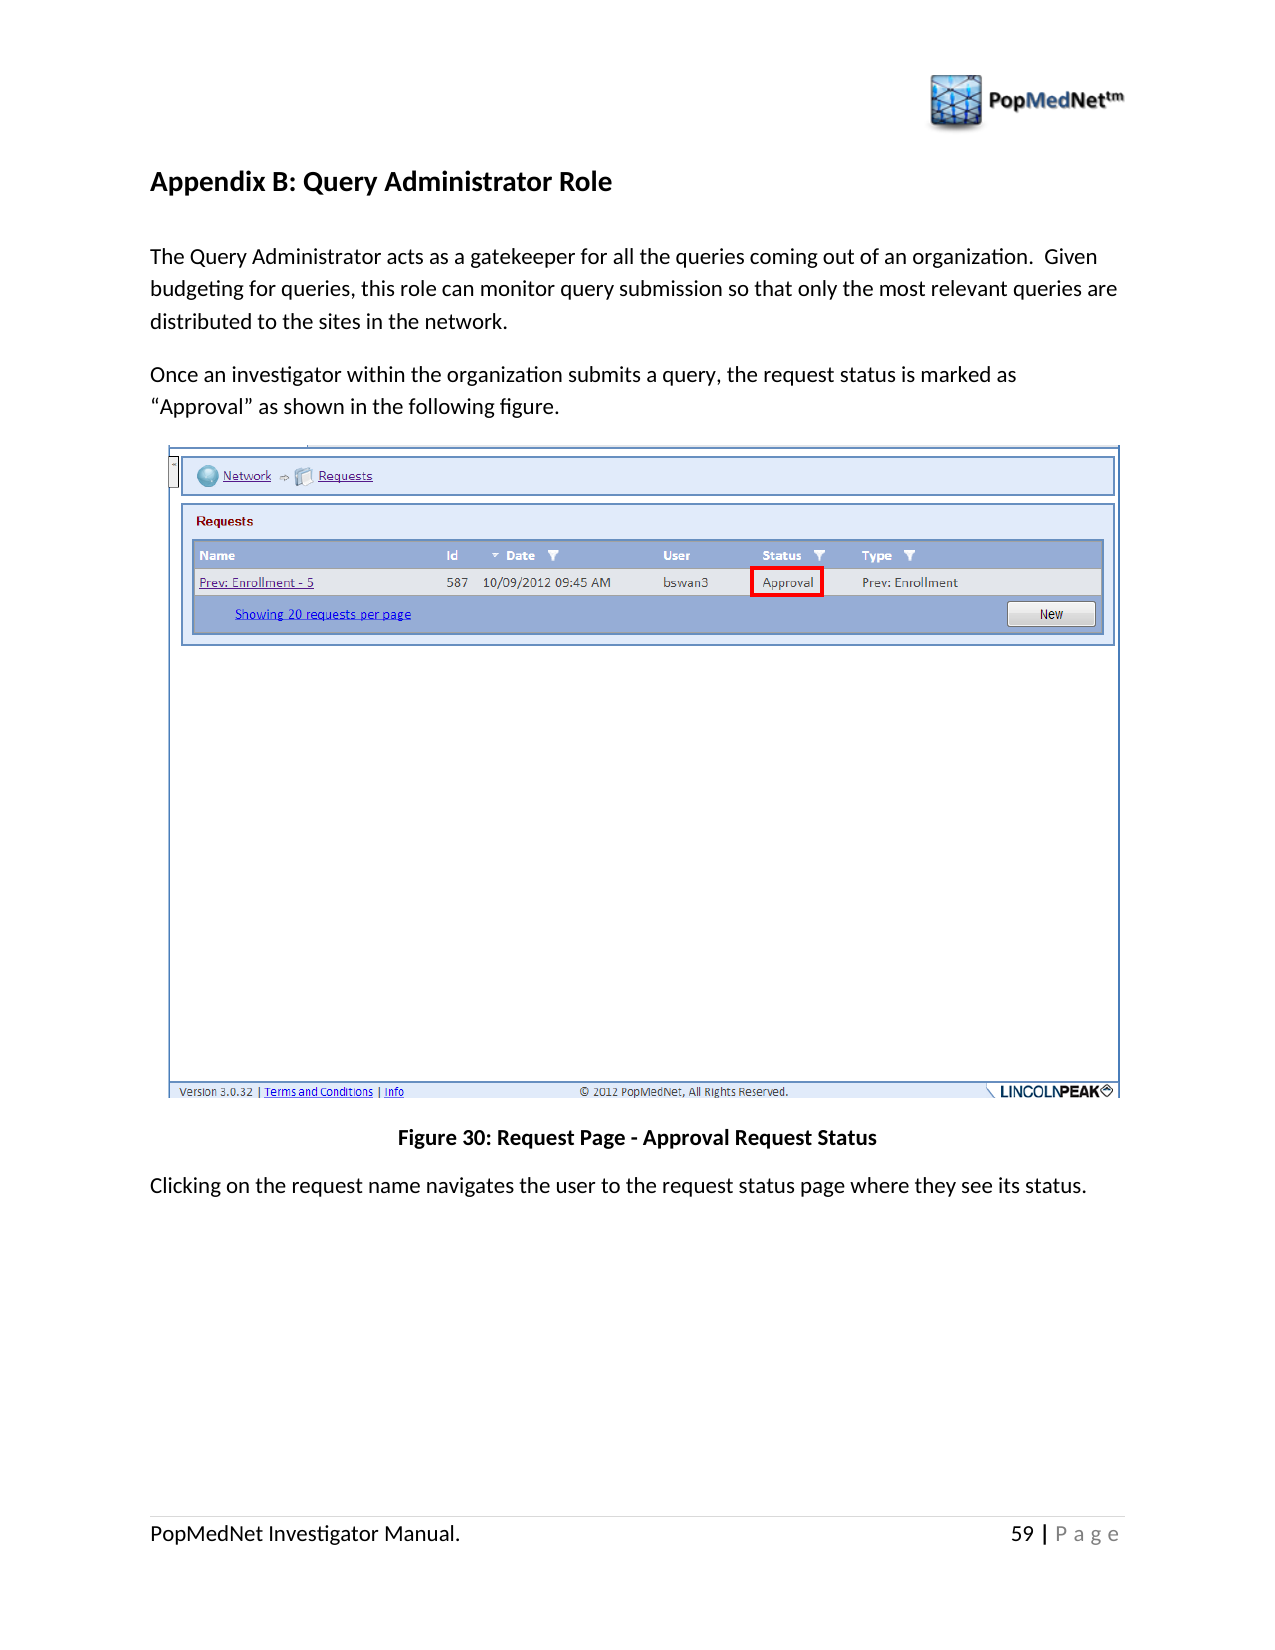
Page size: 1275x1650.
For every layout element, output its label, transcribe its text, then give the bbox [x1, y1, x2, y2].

text Clicking on the request name navigates the user to the request status page where they see its status. [150, 1171, 1125, 1199]
picture [150, 445, 1126, 1098]
text Once an investigator within the organization submits a query, the request status is marked as “Approval” as shown in the following figure. [150, 360, 1125, 420]
picture [924, 75, 1125, 135]
subtitle Appendix B: Query Administrator Role [150, 163, 1125, 199]
text The Query Administrator acts as a gatekeeper for all the queries coming out of an organization. Given budgeting for queries, this role can monitor query submission so that only the most relevant queries are distributed to the sites in the network. [150, 242, 1125, 335]
